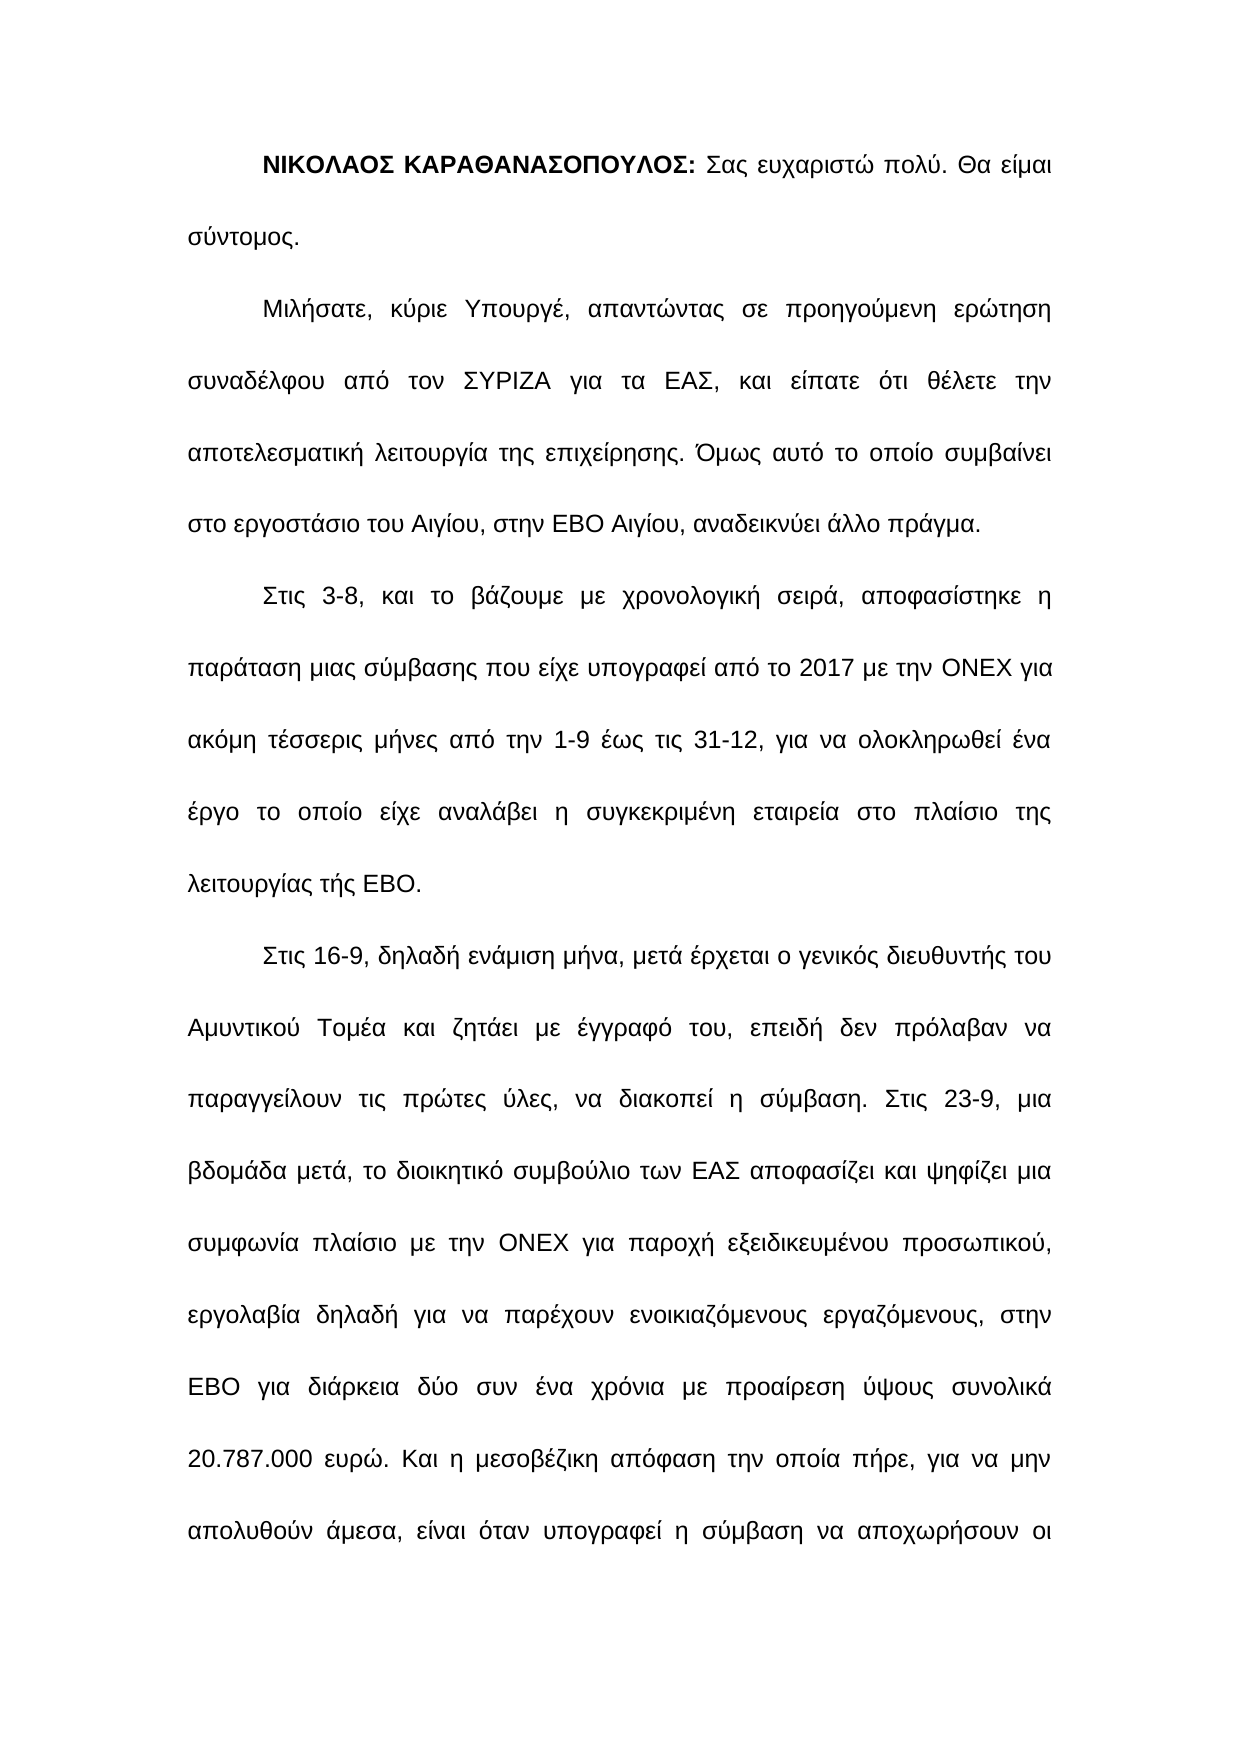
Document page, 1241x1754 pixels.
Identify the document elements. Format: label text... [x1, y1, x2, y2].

text ΝΙΚΟΛΑΟΣ ΚΑΡΑΘΑΝΑΣΟΠΟΥΛΟΣ: Σας ευχαριστώ πολύ. Θα είμαι σύντομος. [187, 150, 1053, 251]
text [187, 941, 1053, 1544]
text Στις 3-8, και το βάζουμε με χρονολογική σειρά, αποφασίστηκε η παράταση μιας σύμβασης που είχε υπογραφεί από το 2017 με την ONEX για ακόμη τέσσερις μήνες από την 1-9 έως τις 31-12, για να ολοκληρωθεί ένα έργο το οποίο είχε αναλάβει η συγκεκριμένη εταιρεία στο πλαίσιο της λειτουργίας τής ΕΒΟ. [187, 581, 1053, 897]
text Μιλήσατε, κύριε Υπουργέ, απαντώντας σε προηγούμενη ερώτηση συναδέλφου από τον ΣΥΡΙΖΑ για τα ΕΑΣ, και είπατε ότι θέλετε την αποτελεσματική λειτουργία της επιχείρησης. Όμως αυτό το οποίο συμβαίνει στο εργοστάσιο του Αιγίου, στην ΕΒΟ Αιγίου, αναδεικνύει άλλο πράγμα. [187, 294, 1053, 538]
